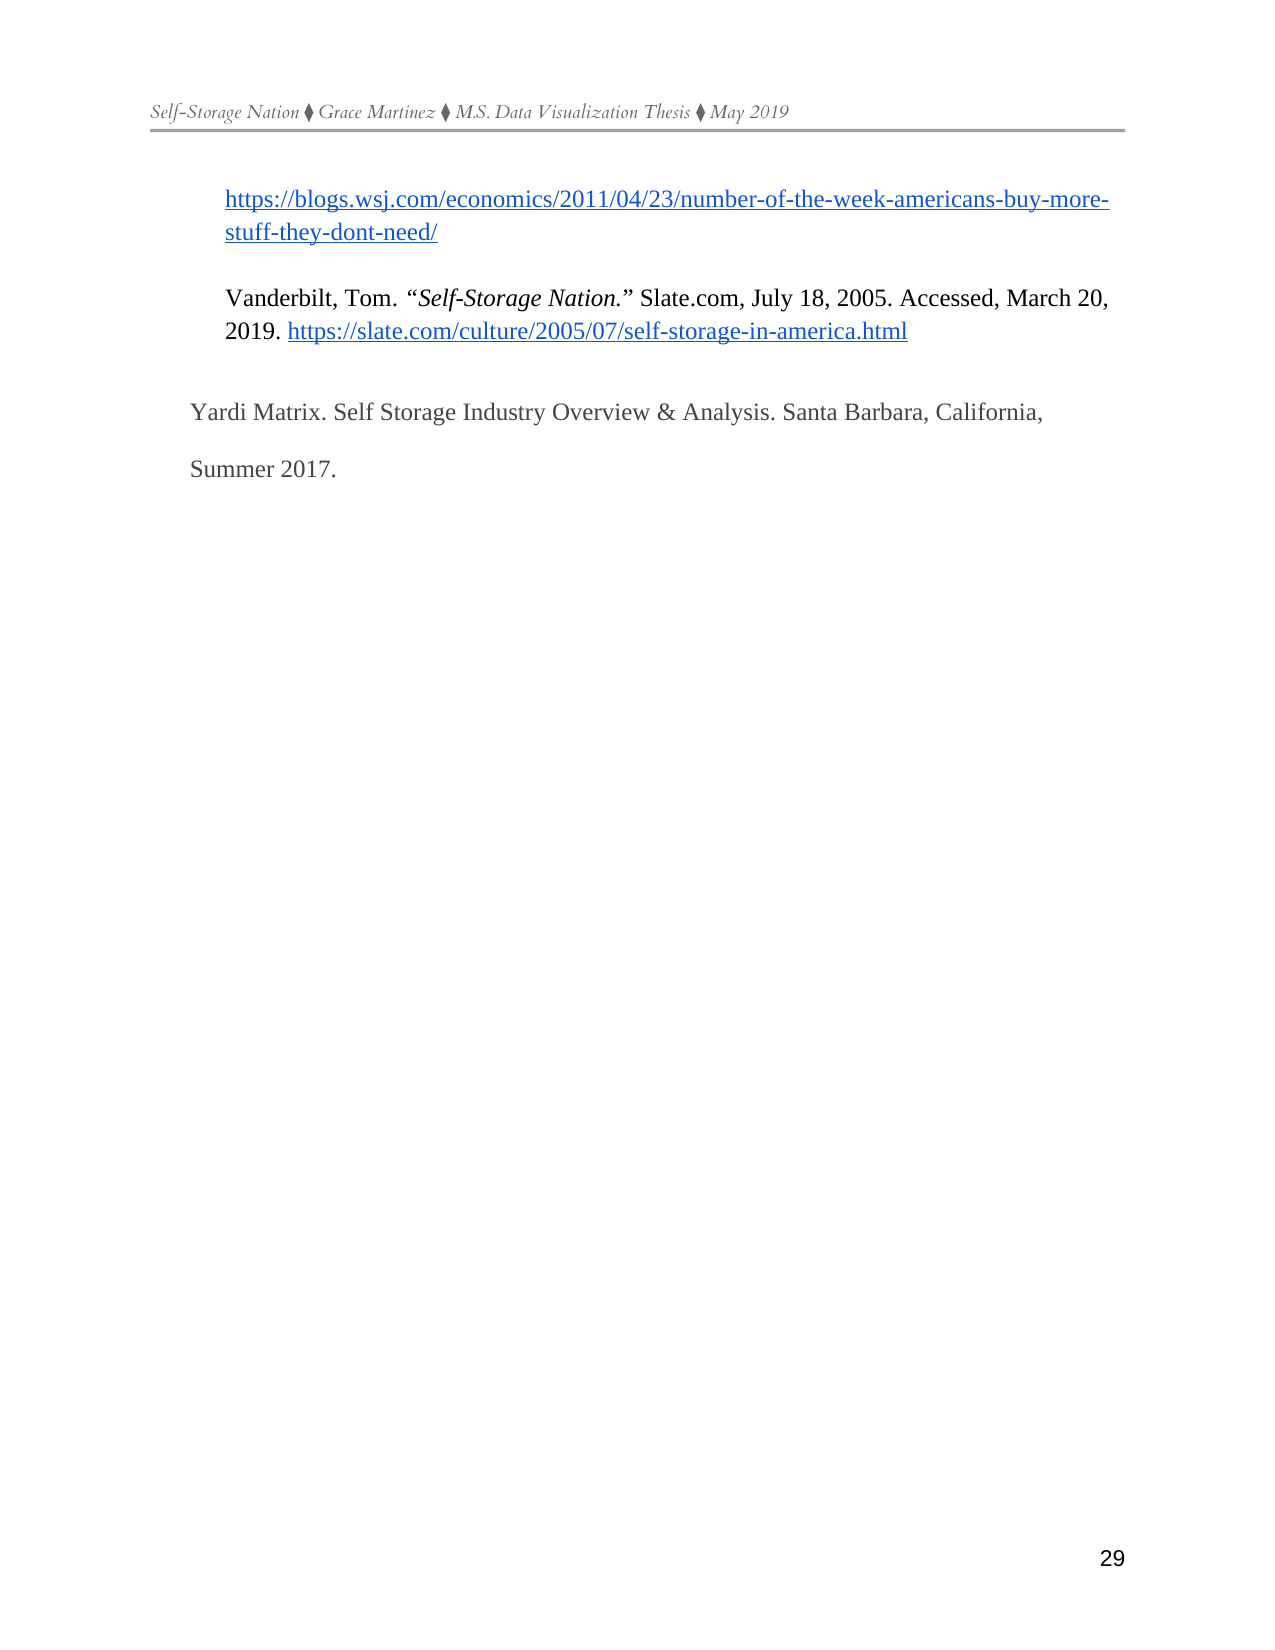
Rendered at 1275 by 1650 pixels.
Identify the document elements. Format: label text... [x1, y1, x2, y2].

text Vanderbilt, Tom. “Self-Storage Nation.” Slate.com, July 18, 2005. Accessed, March 20, 2019. https://slate.com/culture/2005/07/self-storage-in-america.html [225, 283, 1125, 345]
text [225, 184, 1125, 246]
text Yardi Matrix. Self Storage Industry Overview & Analysis. Santa Barbara, California, Summer 2017. [175, 382, 1139, 497]
